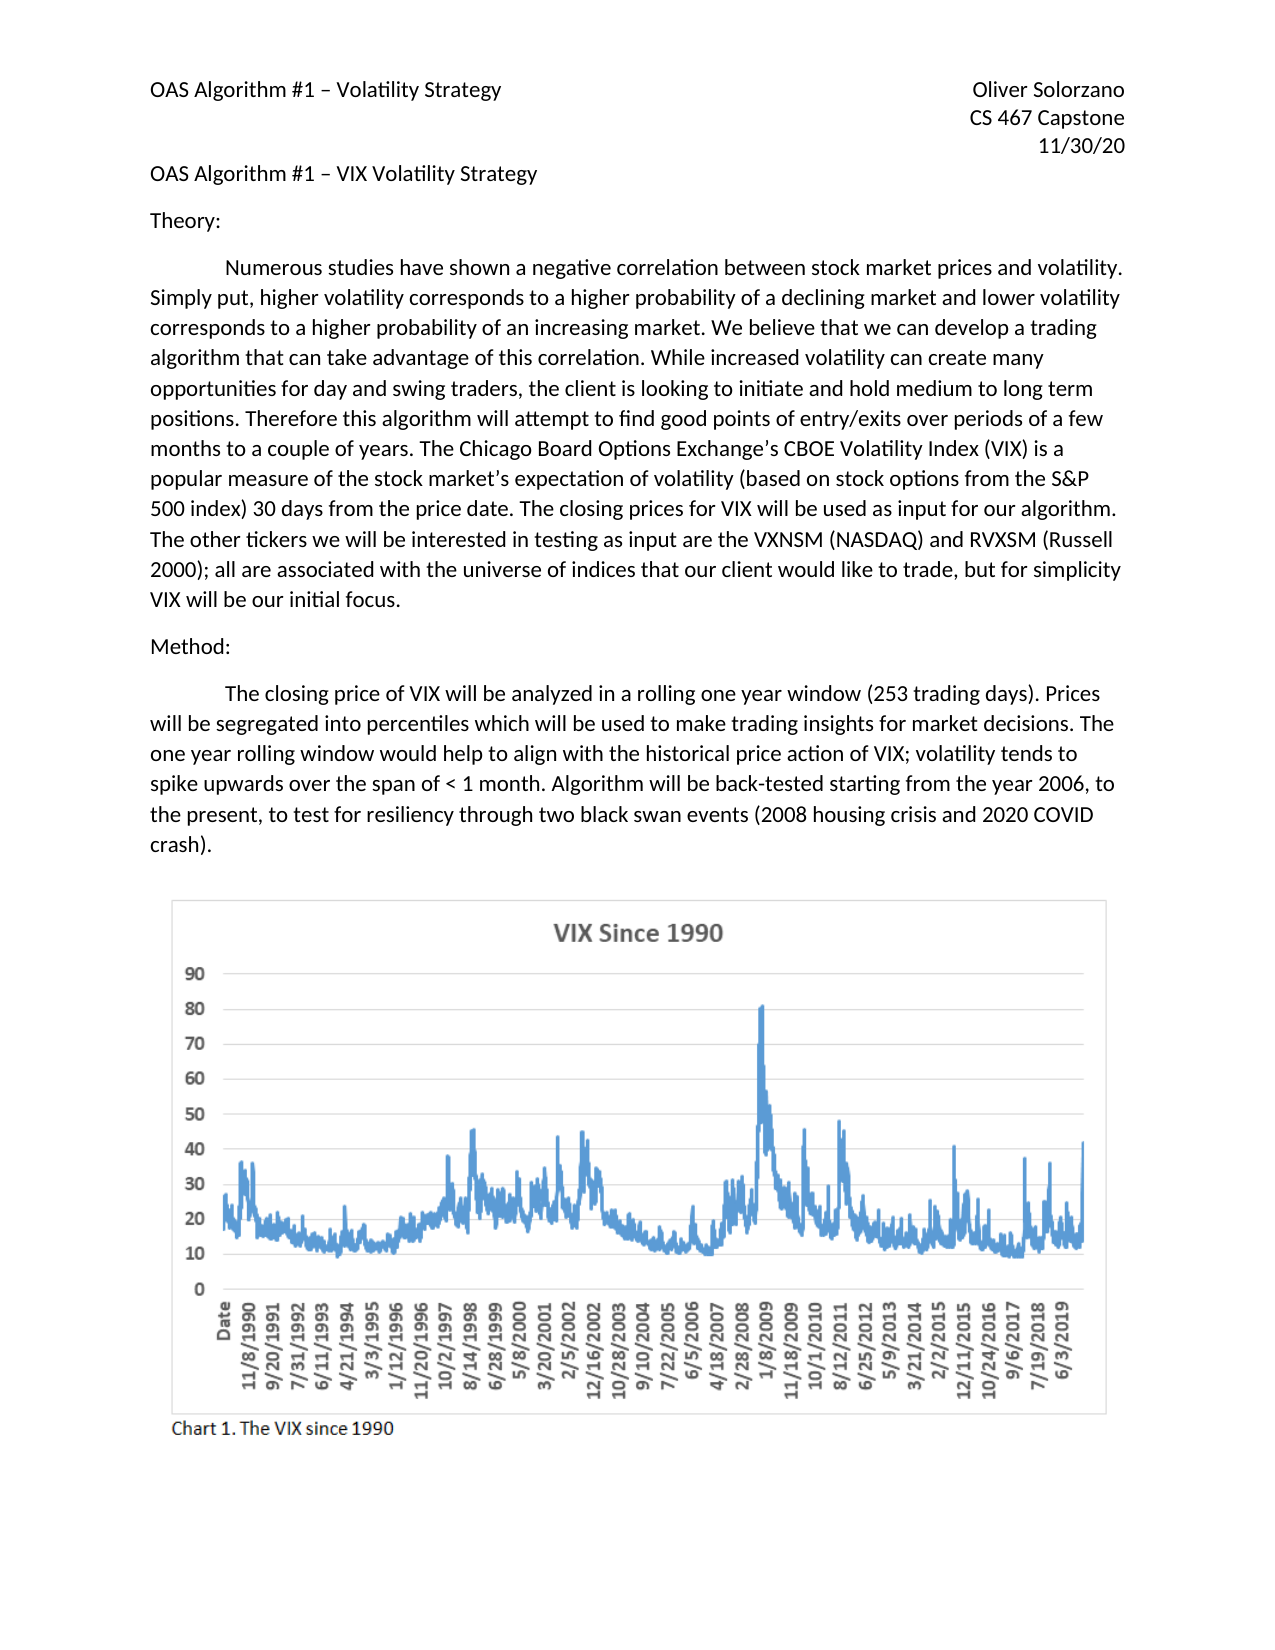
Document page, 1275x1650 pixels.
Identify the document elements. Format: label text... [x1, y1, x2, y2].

text Theory: [150, 206, 1125, 234]
text Numerous studies have shown a negative correlation between stock market prices and volatility. Simply put, higher volatility corresponds to a higher probability of a declining market and lower volatility corresponds to a higher probability of an increasing market. We believe that we can develop a trading algorithm that can take advantage of this correlation. While increased volatility can create many opportunities for day and swing traders, the client is looking to initiate and hold medium to long term positions. Therefore this algorithm will attempt to find good points of entry/exits over periods of a few months to a couple of years. The Chicago Board Options Exchange’s CBOE Volatility Index (VIX) is a popular measure of the stock market’s expectation of volatility (based on stock options from the S&P 500 index) 30 days from the price date. The closing prices for VIX will be used as input for our algorithm. The other tickers we will be interested in testing as input are the VXNSM (NASDAQ) and RVXSM (Russell 2000); all are associated with the universe of indices that our client would like to trade, but for simplicity VIX will be our initial focus. [150, 253, 1125, 613]
text OAS Algorithm #1 – VIX Volatility Strategy [150, 159, 1125, 187]
picture [150, 876, 1125, 1459]
text The closing price of VIX will be analyzed in a rolling one year window (253 trading days). Prices will be segregated into percentiles which will be used to make trading insights for market decisions. The one year rolling window would help to align with the historical price action of VIX; volatility tends to spike upwards over the span of < 1 month. Algorithm will be back-tested starting from the year 2006, to the present, to test for resiliency through two black swan events (2008 housing crisis and 2020 COVID crash). [150, 679, 1125, 858]
text Method: [150, 632, 1125, 660]
